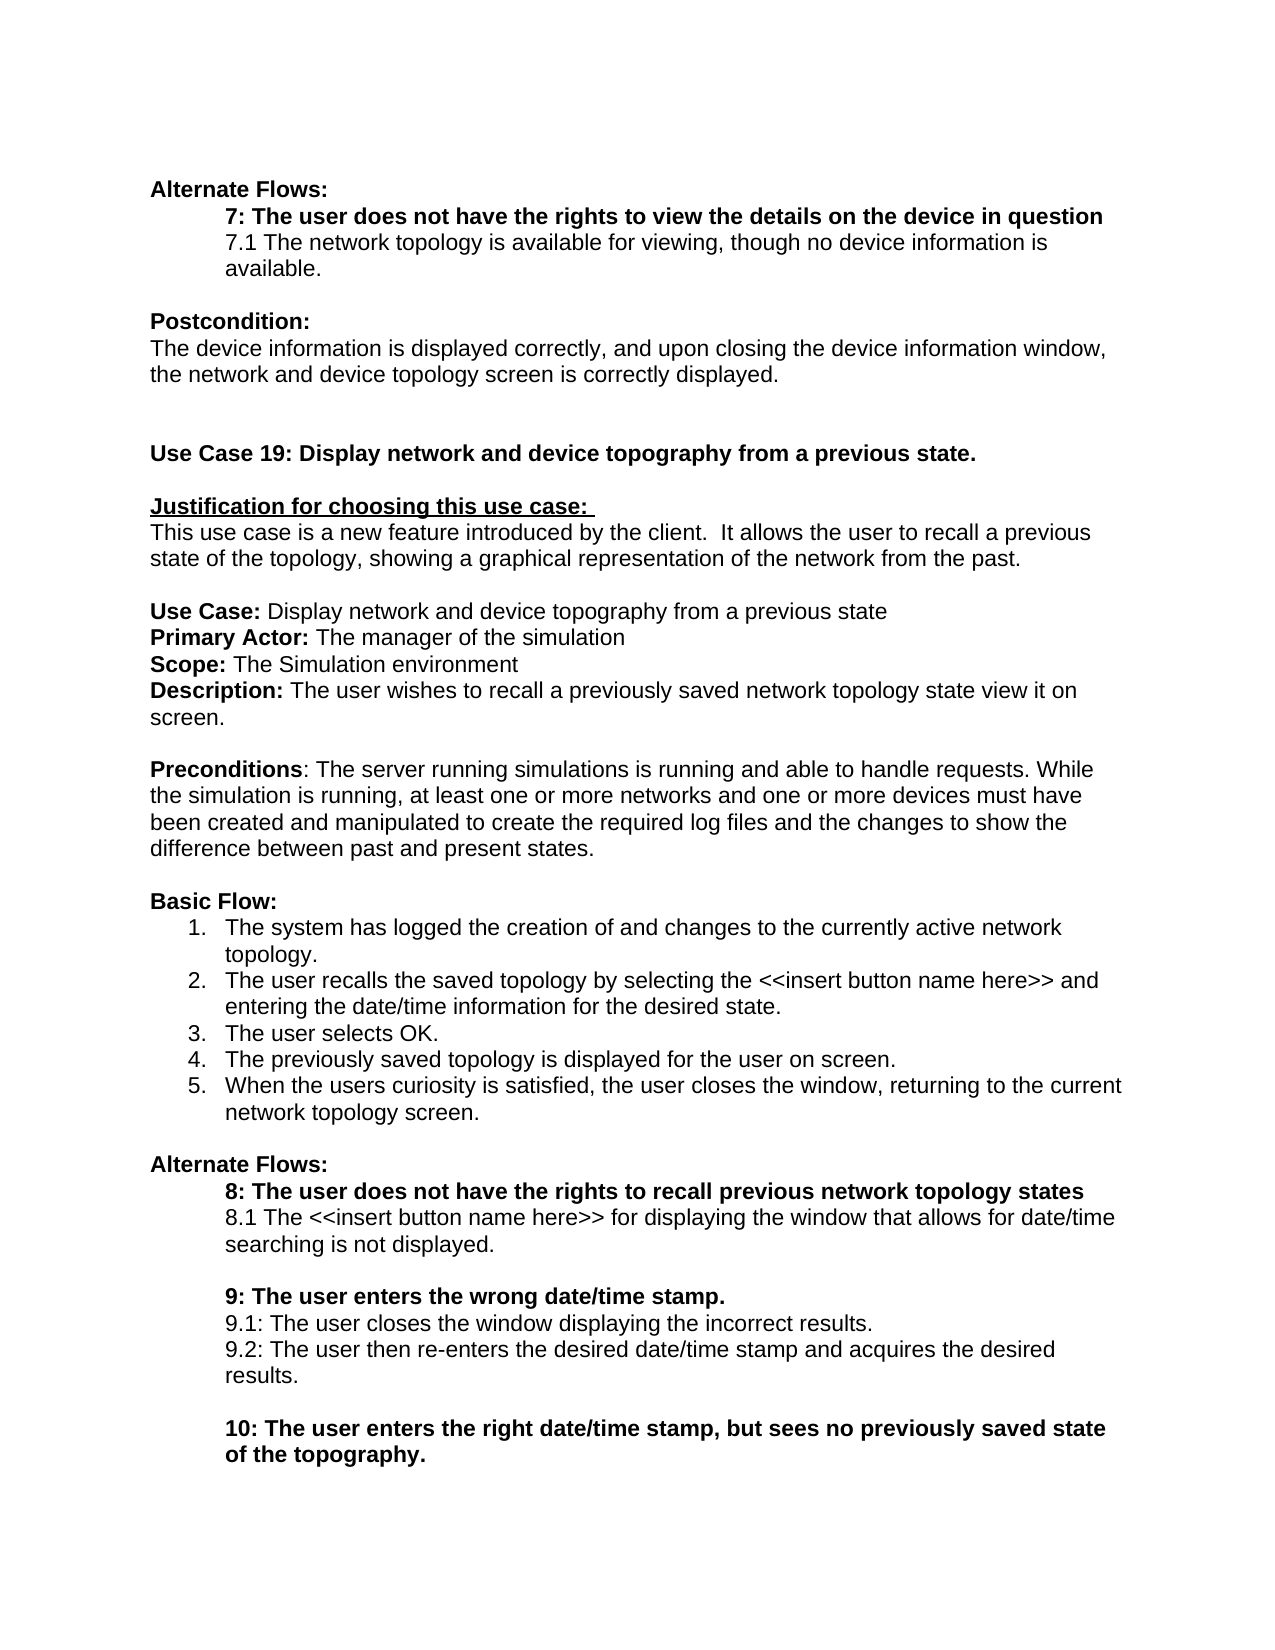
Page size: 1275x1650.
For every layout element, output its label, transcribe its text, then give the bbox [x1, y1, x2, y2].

text Justification for choosing this use case: [150, 493, 1125, 519]
text This use case is a new feature introduced by the client. It allows the user to recall a previous state of the topology, showing a graphical representation of the network from the past. [150, 519, 1125, 572]
text Postcondition: [150, 308, 1125, 334]
text 9.2: The user then re-enters the desired date/time stamp and acquires the desired results. [225, 1336, 1125, 1389]
text Primary Actor: The manager of the simulation [150, 624, 1125, 651]
text Preconditions: The server running simulations is running and able to handle requests. While the simulation is running, at least one or more networks and one or more devices must have been created and manipulated to create the required log files and the changes to show the difference between past and present states. [150, 756, 1125, 862]
text 8.1 The <<insert button name here>> for displaying the window that allows for date/time searching is not displayed. [225, 1204, 1125, 1257]
list The user recalls the saved topology by selecting the <<insert button name here>> and entering the date/time information for the desired state. [188, 967, 1125, 1020]
list The previously saved topology is displayed for the user on screen. [188, 1046, 1125, 1072]
text 9: The user enters the wrong date/time stamp. [225, 1283, 1125, 1309]
text Alternate Flows: [150, 1151, 1125, 1178]
text 10: The user enters the right date/time stamp, but sees no previously saved state of the topography. [225, 1415, 1125, 1468]
text 9.1: The user closes the window displaying the incorrect results. [225, 1309, 1125, 1336]
text Scope: The Simulation environment [150, 651, 1125, 677]
list The user selects OK. [188, 1020, 1125, 1046]
text Description: The user wishes to recall a previously saved network topology state view it on screen. [150, 677, 1125, 730]
text Alternate Flows: [150, 176, 1125, 203]
text Use Case: Display network and device topography from a previous state [150, 598, 1125, 624]
text 7: The user does not have the rights to view the details on the device in question [150, 203, 1125, 229]
list The system has logged the creation of and changes to the currently active network topology. [188, 914, 1125, 967]
text Basic Flow: [150, 888, 1125, 914]
text 8: The user does not have the rights to recall previous network topology states [150, 1178, 1125, 1204]
text Use Case 19: Display network and device topography from a previous state. [150, 440, 1125, 466]
list When the users curiosity is satisfied, the user closes the window, returning to the current network topology screen. [188, 1072, 1125, 1125]
text 7.1 The network topology is available for viewing, though no device information is available. [225, 229, 1125, 282]
text The device information is displayed correctly, and upon closing the device information window, the network and device topology screen is correctly displayed. [150, 334, 1125, 387]
